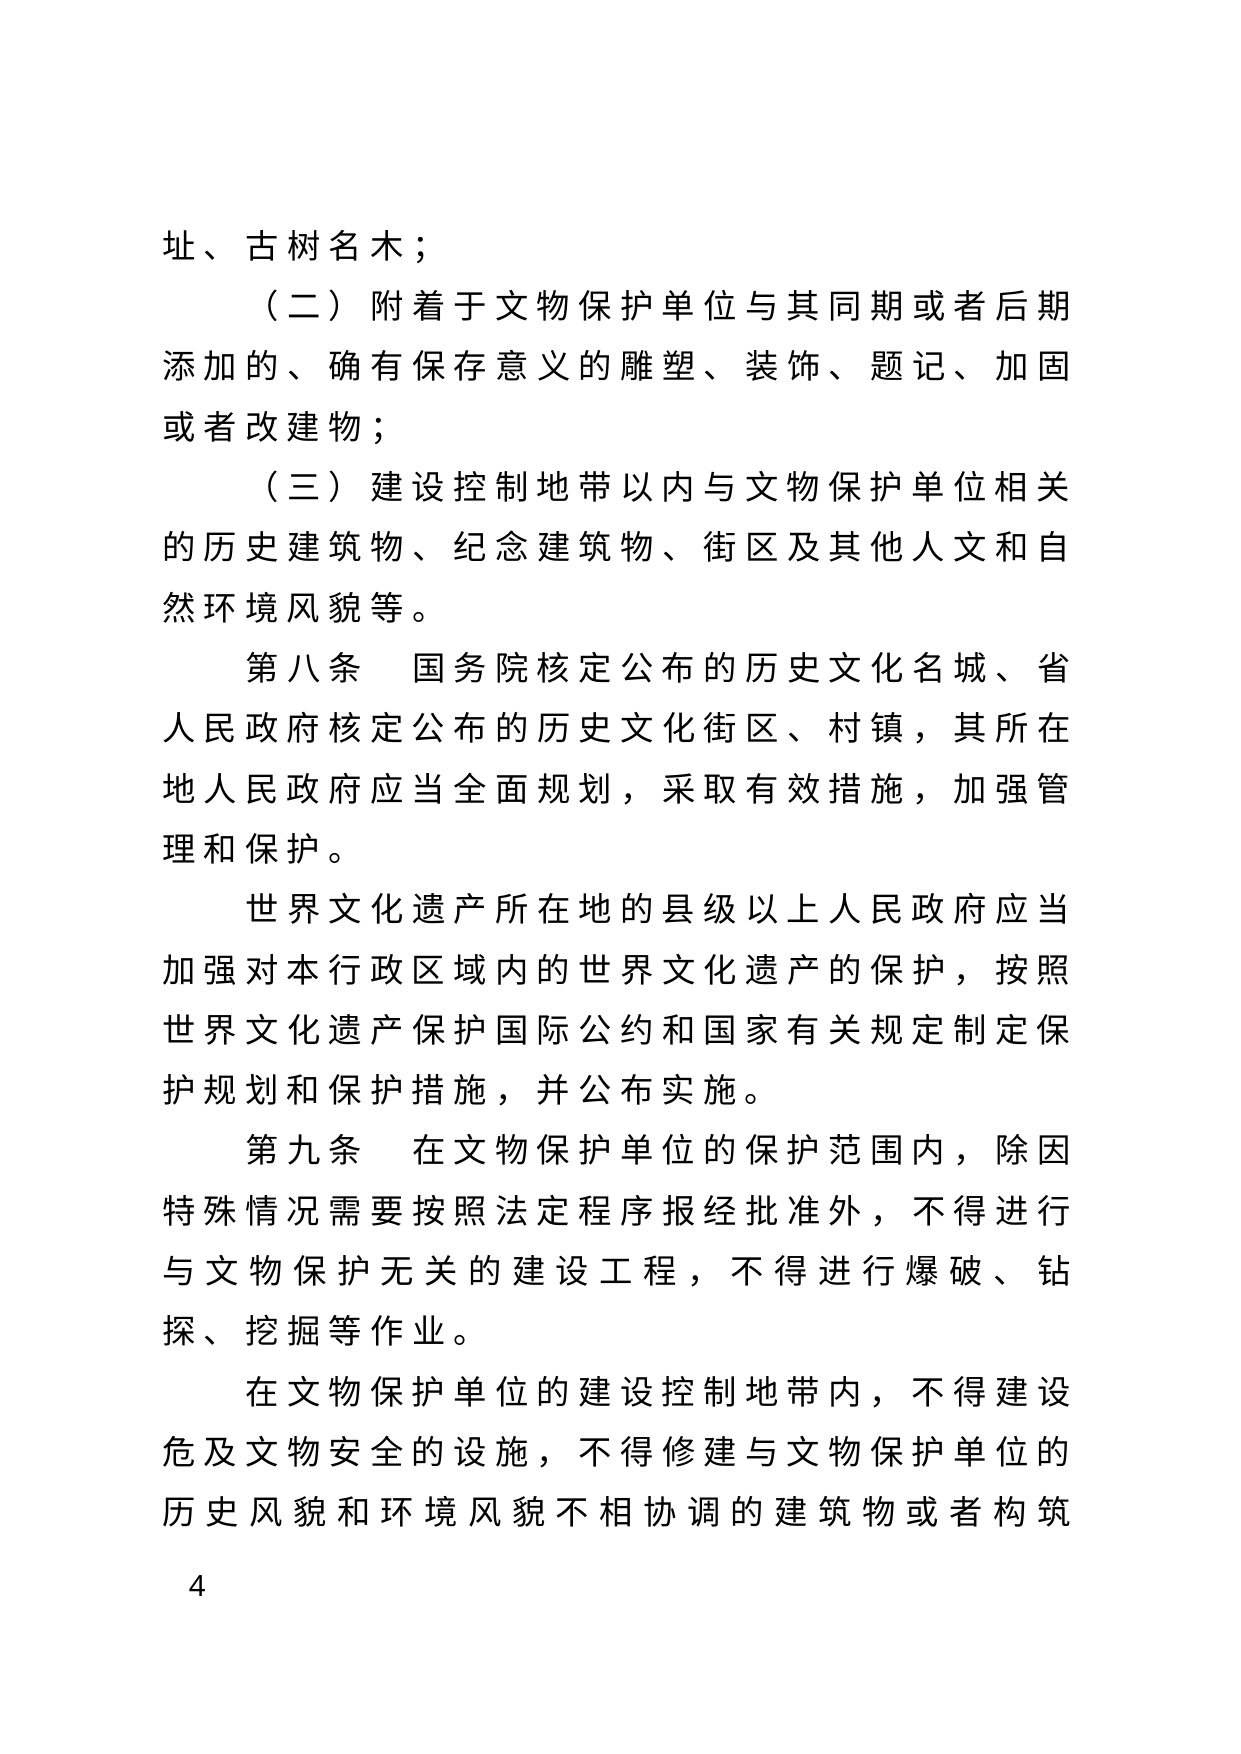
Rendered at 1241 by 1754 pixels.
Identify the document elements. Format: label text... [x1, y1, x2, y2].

text （三）建设控制地带以内与文物保护单位相关的历史建筑物、纪念建筑物、街区及其他人文和自然环境风貌等。 [162, 455, 1078, 636]
text 第九条 在文物保护单位的保护范围内，除因特殊情况需要按照法定程序报经批准外，不得进行与文物保护无关的建设工程，不得进行爆破、钻探、挖掘等作业。 [162, 1118, 1078, 1359]
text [162, 213, 1078, 274]
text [162, 1359, 1078, 1540]
text （二）附着于文物保护单位与其同期或者后期添加的、确有保存意义的雕塑、装饰、题记、加固或者改建物； [162, 274, 1078, 455]
text 世界文化遗产所在地的县级以上人民政府应当加强对本行政区域内的世界文化遗产的保护，按照世界文化遗产保护国际公约和国家有关规定制定保护规划和保护措施，并公布实施。 [162, 877, 1078, 1118]
text 第八条 国务院核定公布的历史文化名城、省人民政府核定公布的历史文化街区、村镇，其所在地人民政府应当全面规划，采取有效措施，加强管理和保护。 [162, 636, 1078, 877]
